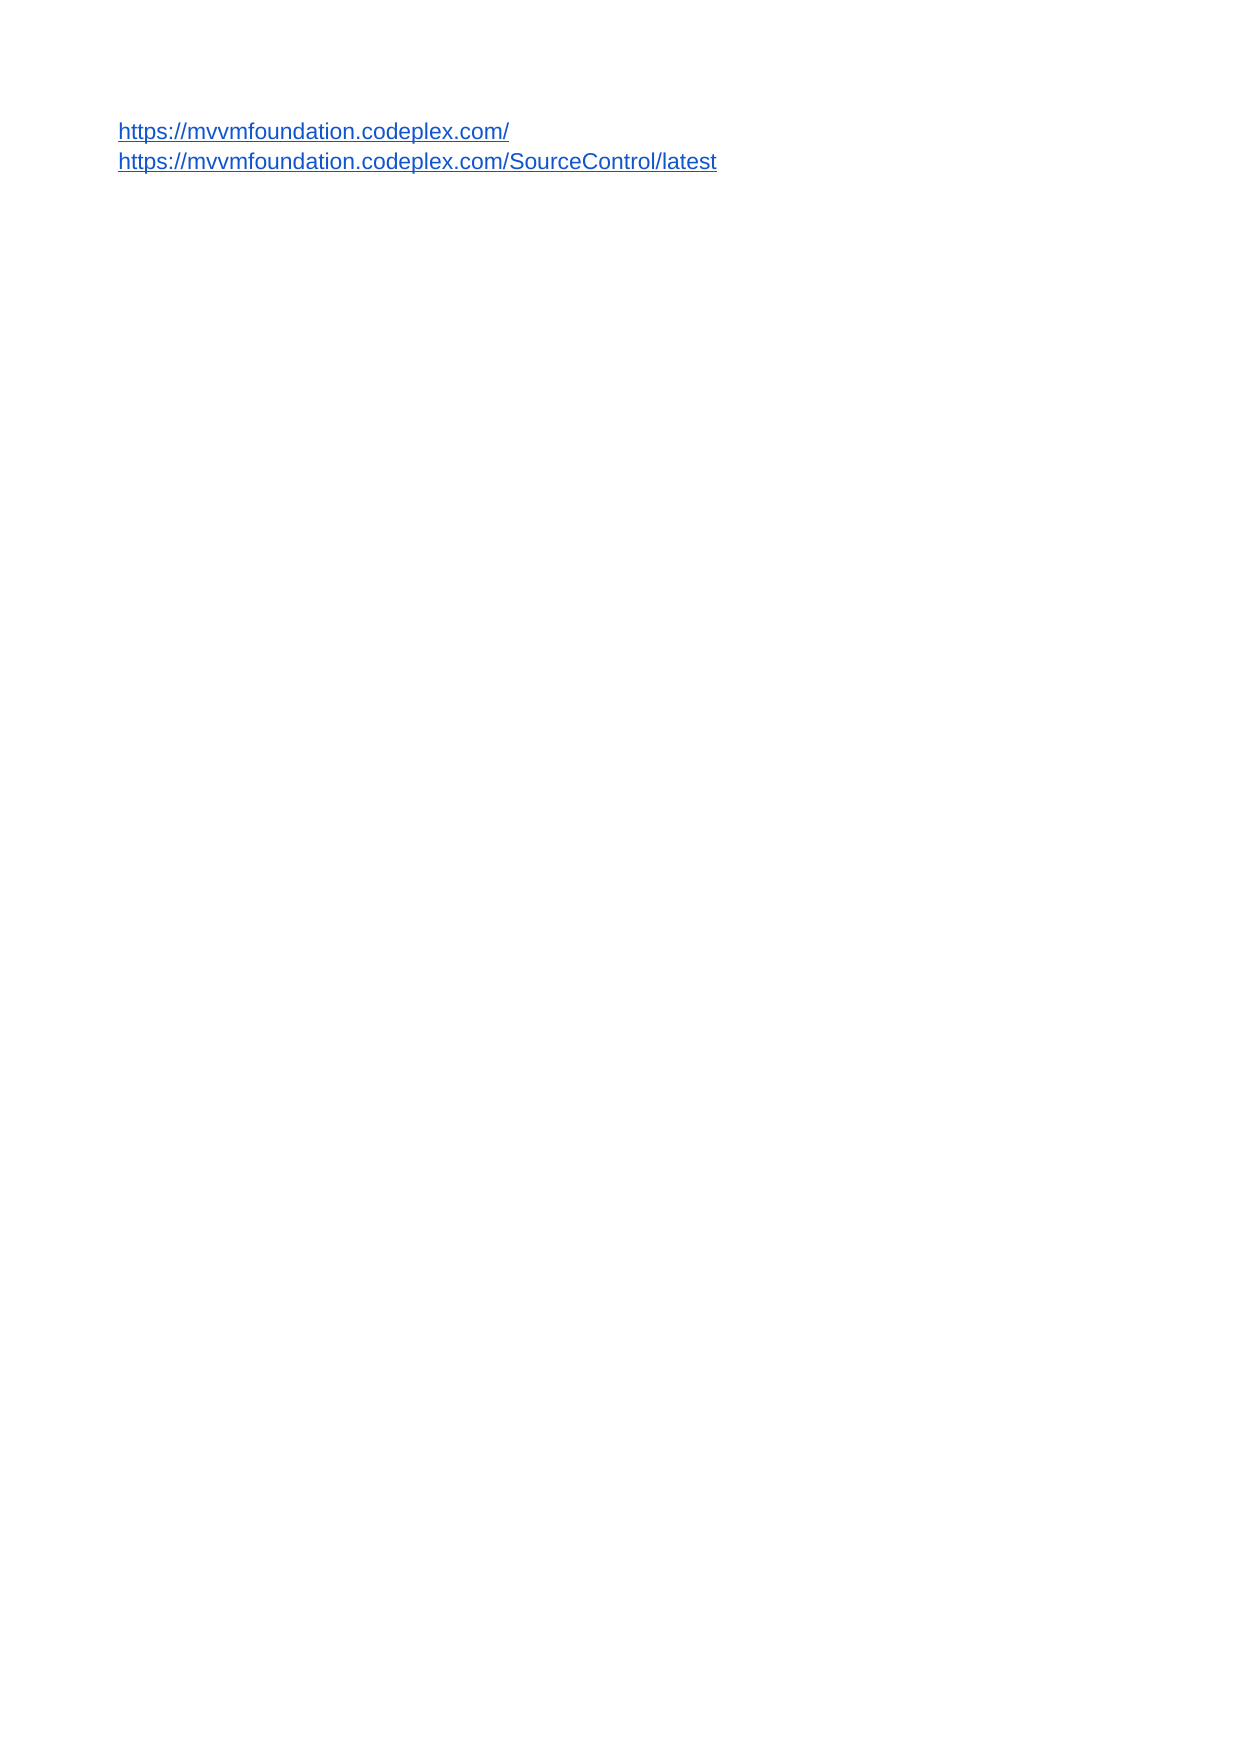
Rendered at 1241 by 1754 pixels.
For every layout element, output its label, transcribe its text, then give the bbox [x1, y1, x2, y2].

text https://mvvmfoundation.codeplex.com/SourceControl/latest [118, 148, 1122, 174]
text https://mvvmfoundation.codeplex.com/ [118, 118, 1122, 144]
